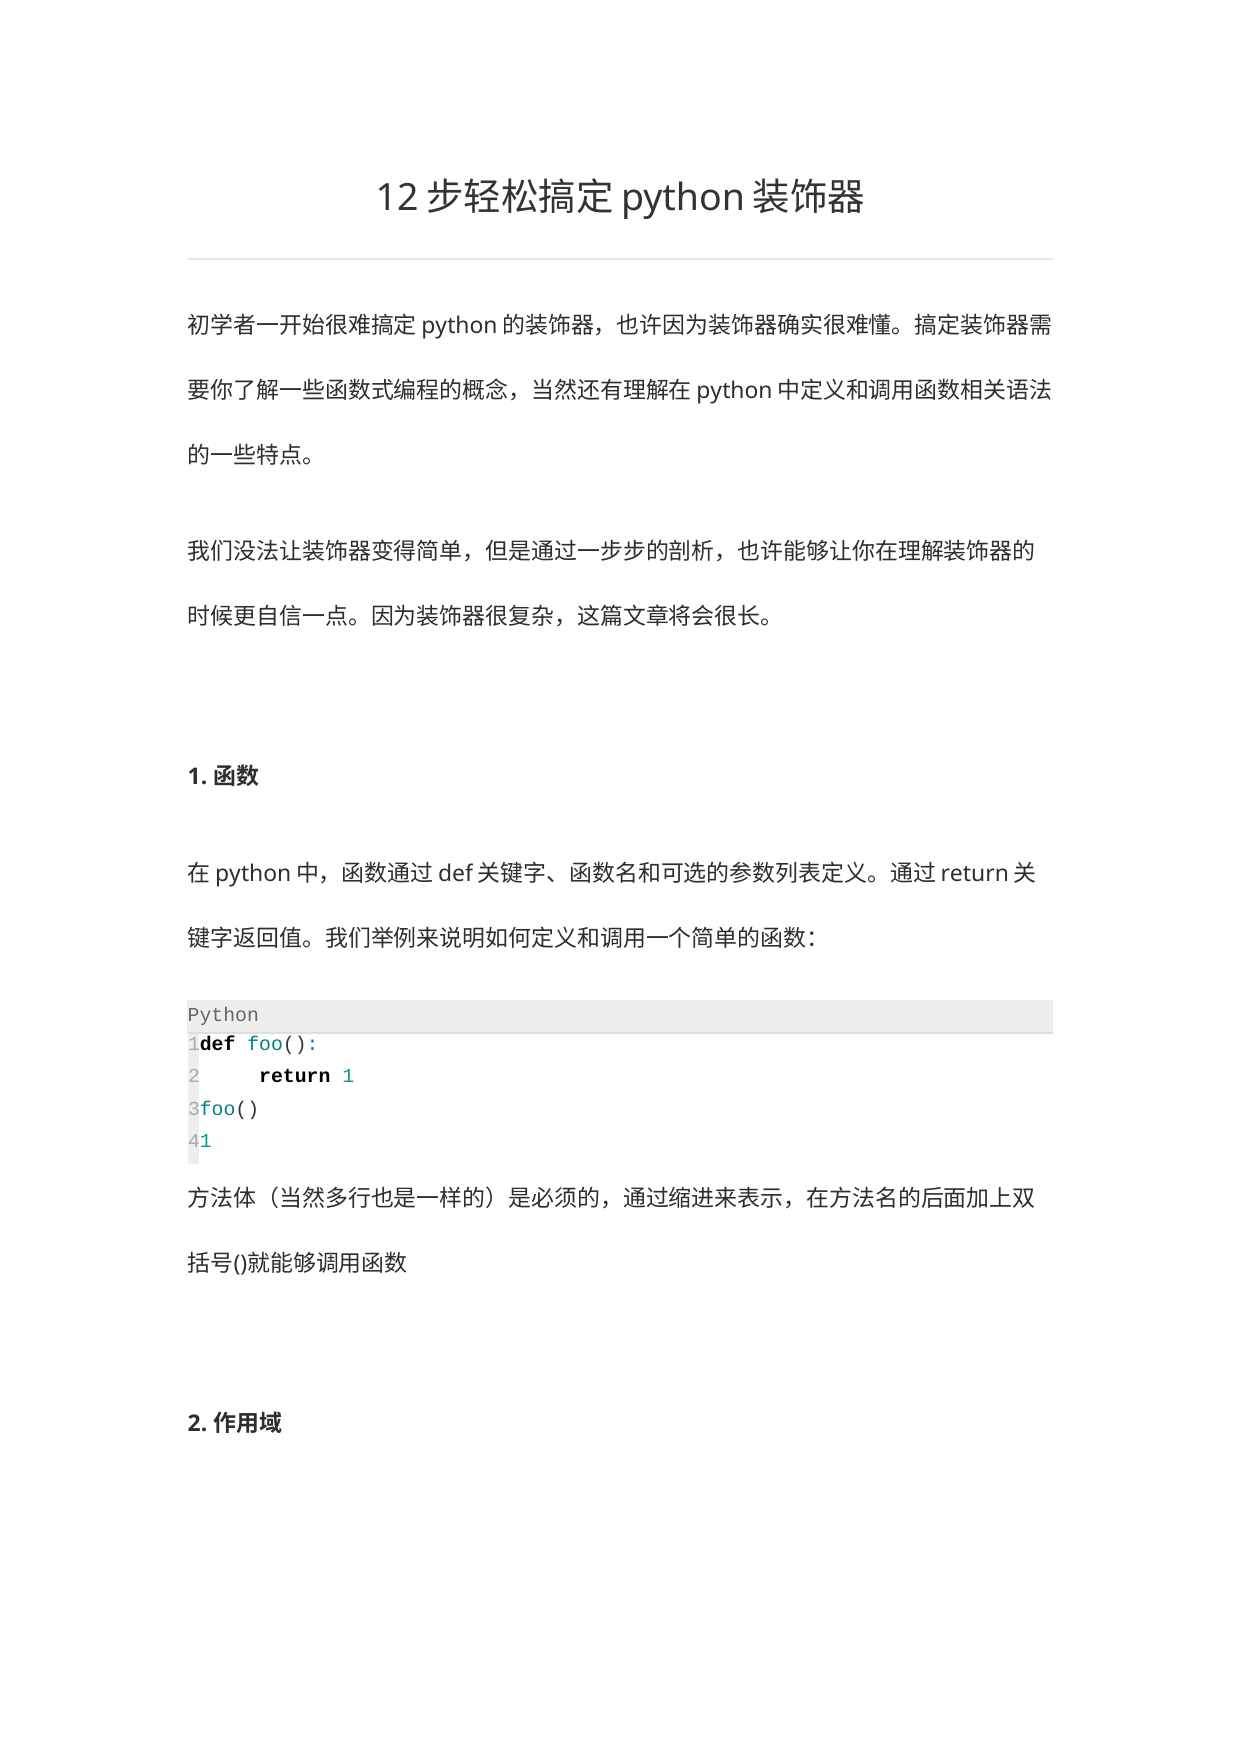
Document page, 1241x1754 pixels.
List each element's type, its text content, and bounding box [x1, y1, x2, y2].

text 2. 作用域 [187, 1389, 1053, 1454]
subtitle 12步轻松搞定python装饰器 [187, 162, 1053, 260]
text 我们没法让装饰器变得简单，但是通过一步步的剖析，也许能够让你在理解装饰器的时候更自信一点。因为装饰器很复杂，这篇文章将会很长。 [187, 517, 1053, 647]
table_header def foo(): return 1 foo() 1 [200, 1034, 1053, 1164]
text 初学者一开始很难搞定python的装饰器，也许因为装饰器确实很难懂。搞定装饰器需要你了解一些函数式编程的概念，当然还有理解在python中定义和调用函数相关语法的一些特点。 [187, 291, 1053, 486]
text 方法体（当然多行也是一样的）是必须的，通过缩进来表示，在方法名的后面加上双括号()就能够调用函数 [187, 1164, 1053, 1294]
text 在python中，函数通过def关键字、函数名和可选的参数列表定义。通过return关键字返回值。我们举例来说明如何定义和调用一个简单的函数： [187, 838, 1053, 968]
text Python [187, 1000, 1053, 1034]
text 1. 函数 [187, 742, 1053, 807]
